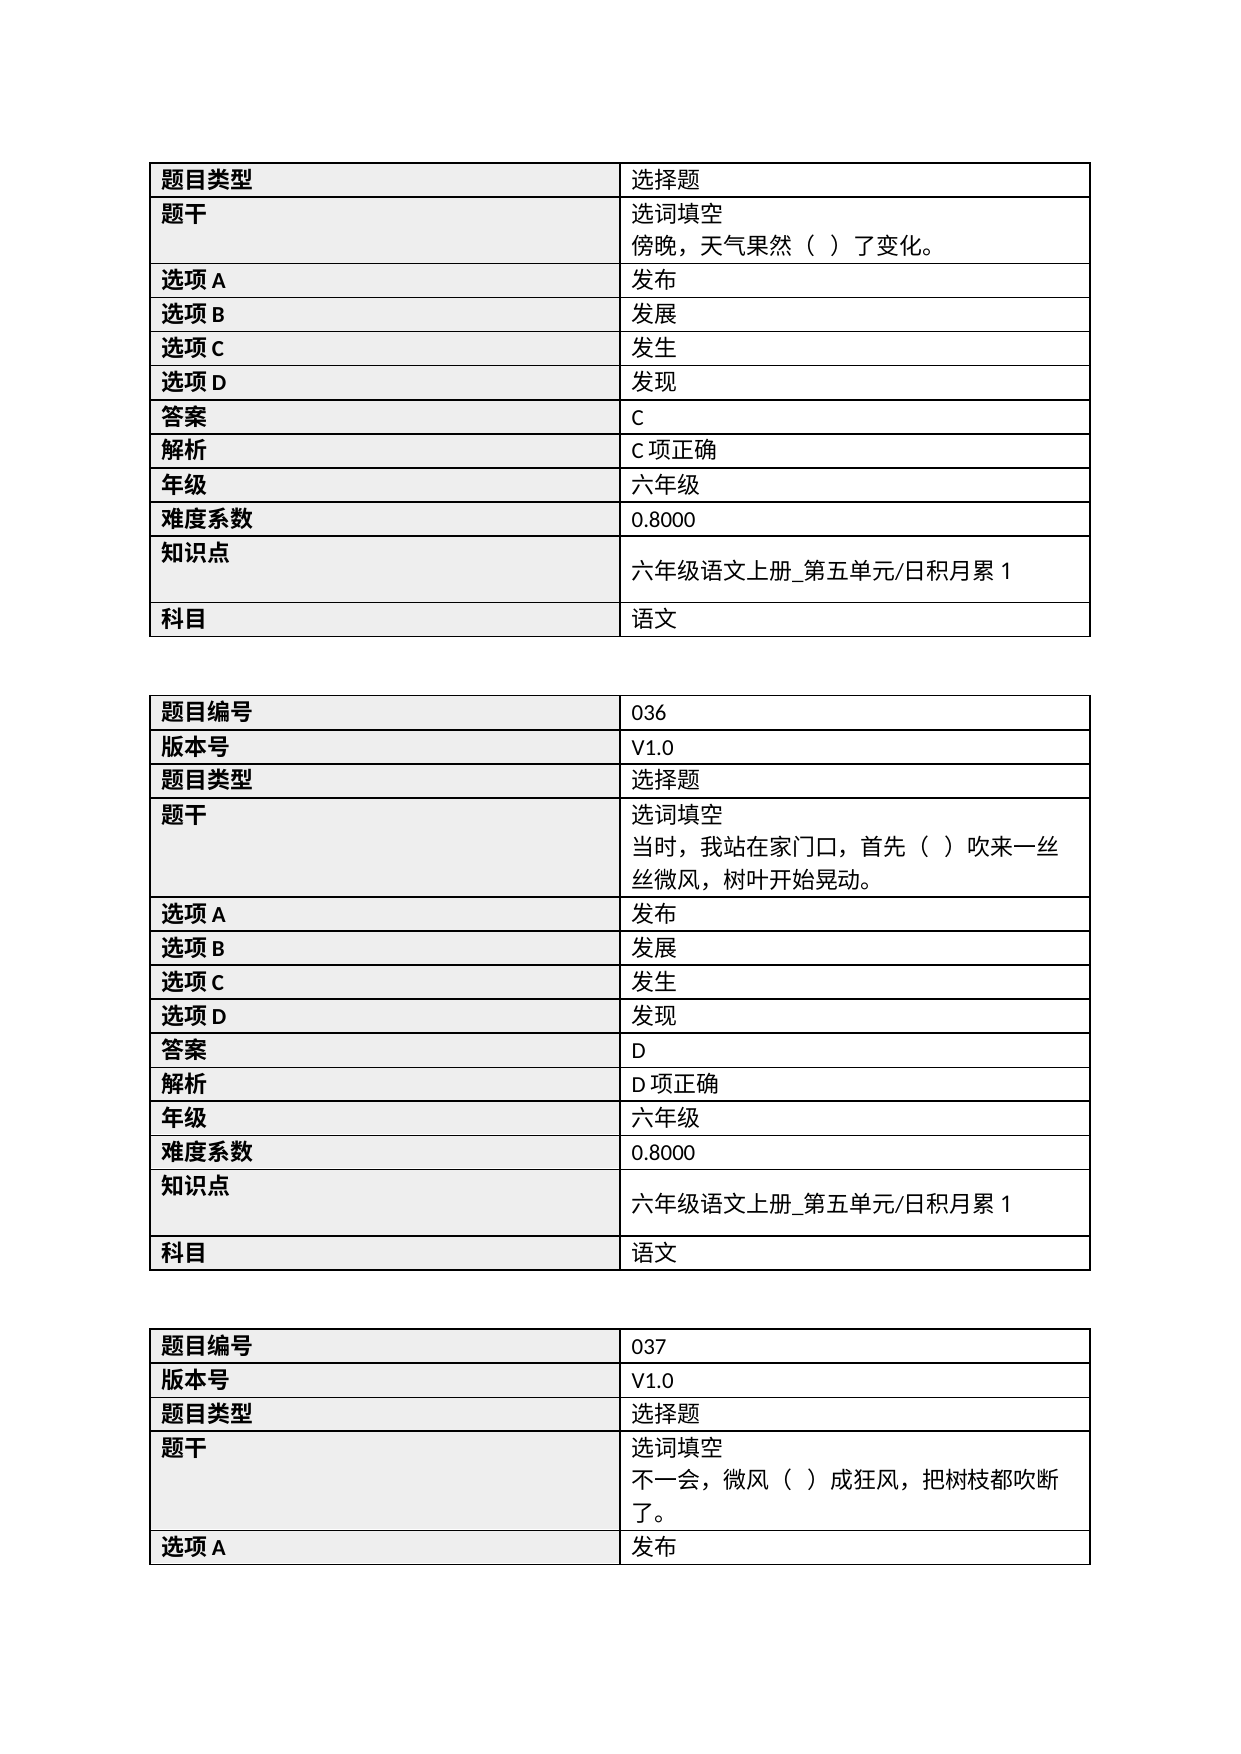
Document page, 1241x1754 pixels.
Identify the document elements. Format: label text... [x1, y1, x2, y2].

table_cell 发布 [621, 898, 1089, 930]
table_cell 语文 [621, 1237, 1089, 1269]
table_cell 题干 [151, 1432, 619, 1529]
table_cell 答案 [151, 1034, 619, 1066]
table_cell 选项C [151, 332, 619, 365]
table_cell 科目 [151, 1237, 619, 1269]
table_cell 选项D [151, 366, 619, 399]
table_cell V1.0 [621, 1364, 1089, 1396]
table_cell 发展 [621, 932, 1089, 964]
table_cell 选项C [151, 966, 619, 998]
table_cell 0.8000 [621, 503, 1089, 535]
table_cell 六年级 [621, 1102, 1089, 1134]
table_cell D [621, 1034, 1089, 1066]
table_cell 选项B [151, 932, 619, 964]
table_cell 题干 [151, 799, 619, 896]
table_cell 六年级语文上册_第五单元/日积月累1 [621, 537, 1089, 602]
table_cell 版本号 [151, 1364, 619, 1396]
table_cell 解析 [151, 435, 619, 467]
table_cell 答案 [151, 401, 619, 433]
table_cell 选词填空 当时，我站在家门口，首先（ ）吹来一丝丝微风，树叶开始晃动。 [621, 799, 1089, 896]
table_cell 知识点 [151, 1170, 619, 1235]
table_cell 发生 [621, 966, 1089, 998]
table_cell 版本号 [151, 731, 619, 763]
table_cell 难度系数 [151, 503, 619, 535]
table_cell 年级 [151, 469, 619, 501]
table_cell 解析 [151, 1068, 619, 1100]
table_cell 发布 [621, 264, 1089, 297]
table_cell 发展 [621, 298, 1089, 331]
table_cell 语文 [621, 603, 1089, 636]
table_header 036 [621, 696, 1089, 729]
table_header 题目编号 [151, 1330, 619, 1362]
table_cell 选项D [151, 1000, 619, 1032]
table_cell 六年级语文上册_第五单元/日积月累1 [621, 1170, 1089, 1235]
table_cell C [621, 401, 1089, 433]
table_cell 选项B [151, 298, 619, 331]
table_cell 题目类型 [151, 1398, 619, 1430]
table_cell 难度系数 [151, 1136, 619, 1168]
table_cell 选项A [151, 898, 619, 930]
table_cell 选词填空 傍晚，天气果然（ ）了变化。 [621, 198, 1089, 263]
table_cell C项正确 [621, 435, 1089, 467]
table_cell 科目 [151, 603, 619, 636]
table_header 037 [621, 1330, 1089, 1362]
table_cell 选择题 [621, 765, 1089, 797]
table_cell 发生 [621, 332, 1089, 365]
table_cell 知识点 [151, 537, 619, 602]
table_cell 选项A [151, 1531, 619, 1563]
table_cell 选项A [151, 264, 619, 297]
table_cell 年级 [151, 1102, 619, 1134]
table_header 题目编号 [151, 696, 619, 729]
table_cell 发现 [621, 366, 1089, 399]
table_cell 选择题 [621, 164, 1089, 196]
table_cell 发现 [621, 1000, 1089, 1032]
table_cell 选词填空 不一会，微风（ ）成狂风，把树枝都吹断了。 [621, 1432, 1089, 1529]
table_cell 题目类型 [151, 164, 619, 196]
table_cell 0.8000 [621, 1136, 1089, 1168]
table_cell 选择题 [621, 1398, 1089, 1430]
table_cell 题目类型 [151, 765, 619, 797]
table_cell 六年级 [621, 469, 1089, 501]
table_cell D项正确 [621, 1068, 1089, 1100]
table_cell V1.0 [621, 731, 1089, 763]
table_cell 题干 [151, 198, 619, 263]
table_cell 发布 [621, 1531, 1089, 1563]
